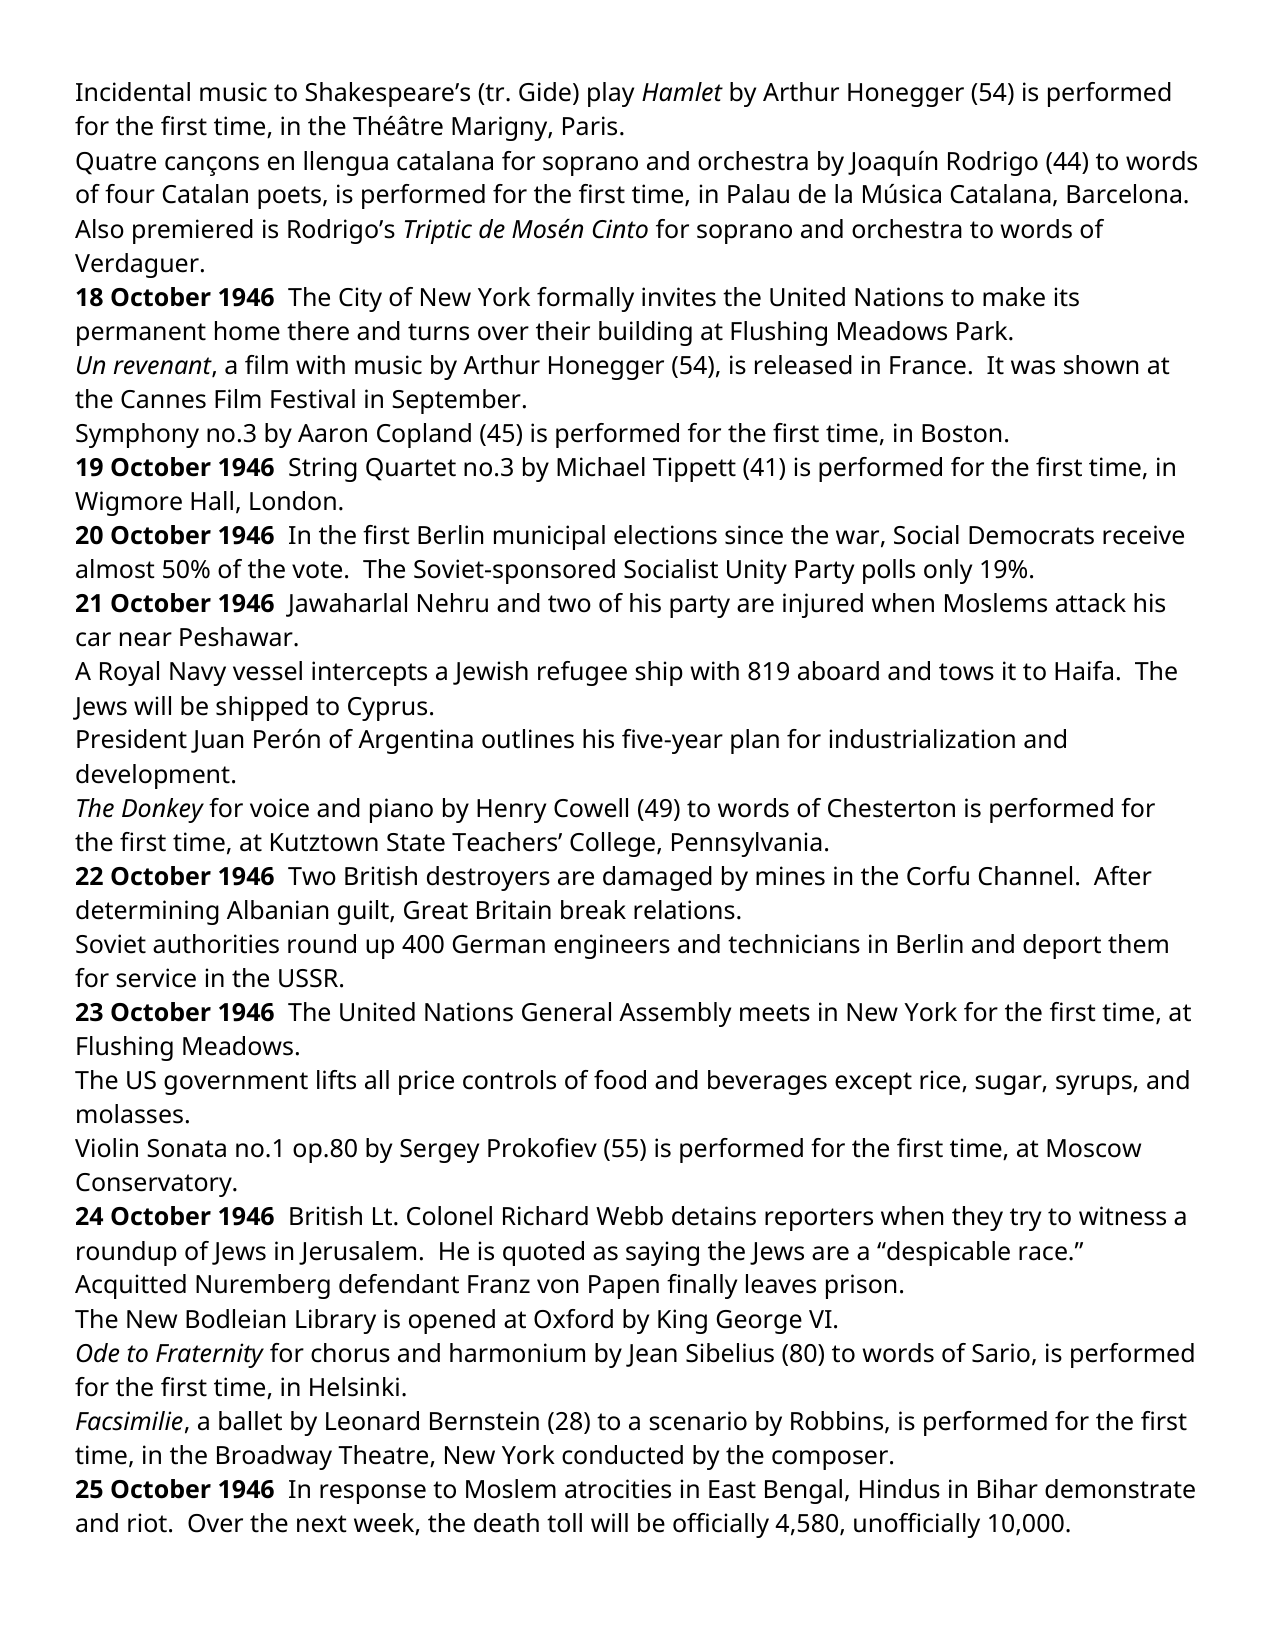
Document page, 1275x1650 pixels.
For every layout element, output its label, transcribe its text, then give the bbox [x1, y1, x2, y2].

text 24 October 1946 British Lt. Colonel Richard Webb detains reporters when they try to witness a roundup of Jews in Jerusalem. He is quoted as saying the Jews are a “despicable race.” [75, 1199, 1200, 1267]
text Facsimilie, a ballet by Leonard Bernstein (28) to a scenario by Robbins, is performed for the first time, in the Broadway Theatre, New York conducted by the composer. [75, 1403, 1200, 1472]
text 18 October 1946 The City of New York formally invites the United Nations to make its permanent home there and turns over their building at Flushing Meadows Park. [75, 279, 1200, 347]
text Symphony no.3 by Aaron Copland (45) is performed for the first time, in Boston. [75, 416, 1200, 450]
text Un revenant, a film with music by Arthur Honegger (54), is released in France. It was shown at the Cannes Film Festival in September. [75, 347, 1200, 416]
text Ode to Fraternity for chorus and harmonium by Jean Sibelius (80) to words of Sario, is performed for the first time, in Helsinki. [75, 1335, 1200, 1403]
text 25 October 1946 In response to Moslem atrocities in East Bengal, Hindus in Bihar demonstrate and riot. Over the next week, the death toll will be officially 4,580, unofficially 10,000. [75, 1472, 1200, 1540]
text The New Bodleian Library is opened at Oxford by King George VI. [75, 1301, 1200, 1335]
text 20 October 1946 In the first Berlin municipal elections since the war, Social Democrats receive almost 50% of the vote. The Soviet-sponsored Socialist Unity Party polls only 19%. [75, 518, 1200, 586]
text 23 October 1946 The United Nations General Assembly meets in New York for the first time, at Flushing Meadows. [75, 995, 1200, 1063]
text Soviet authorities round up 400 German engineers and technicians in Berlin and deport them for service in the USSR. [75, 927, 1200, 995]
text Violin Sonata no.1 op.80 by Sergey Prokofiev (55) is performed for the first time, at Moscow Conservatory. [75, 1131, 1200, 1199]
text 22 October 1946 Two British destroyers are damaged by mines in the Corfu Channel. After determining Albanian guilt, Great Britain break relations. [75, 858, 1200, 927]
text The US government lifts all price controls of food and beverages except rice, sugar, syrups, and molasses. [75, 1063, 1200, 1131]
text President Juan Perón of Argentina outlines his five-year plan for industrialization and development. [75, 722, 1200, 790]
text 21 October 1946 Jawaharlal Nehru and two of his party are injured when Moslems attack his car near Peshawar. [75, 586, 1200, 654]
text A Royal Navy vessel intercepts a Jewish refugee ship with 819 aboard and tows it to Haifa. The Jews will be shipped to Cyprus. [75, 654, 1200, 722]
text 19 October 1946 String Quartet no.3 by Michael Tippett (41) is performed for the first time, in Wigmore Hall, London. [75, 450, 1200, 518]
text Acquitted Nuremberg defendant Franz von Papen finally leaves prison. [75, 1267, 1200, 1301]
text Incidental music to Shakespeare’s (tr. Gide) play Hamlet by Arthur Honegger (54) is performed for the first time, in the Théâtre Marigny, Paris. [75, 75, 1200, 143]
text The Donkey for voice and piano by Henry Cowell (49) to words of Chesterton is performed for the first time, at Kutztown State Teachers’ College, Pennsylvania. [75, 790, 1200, 858]
